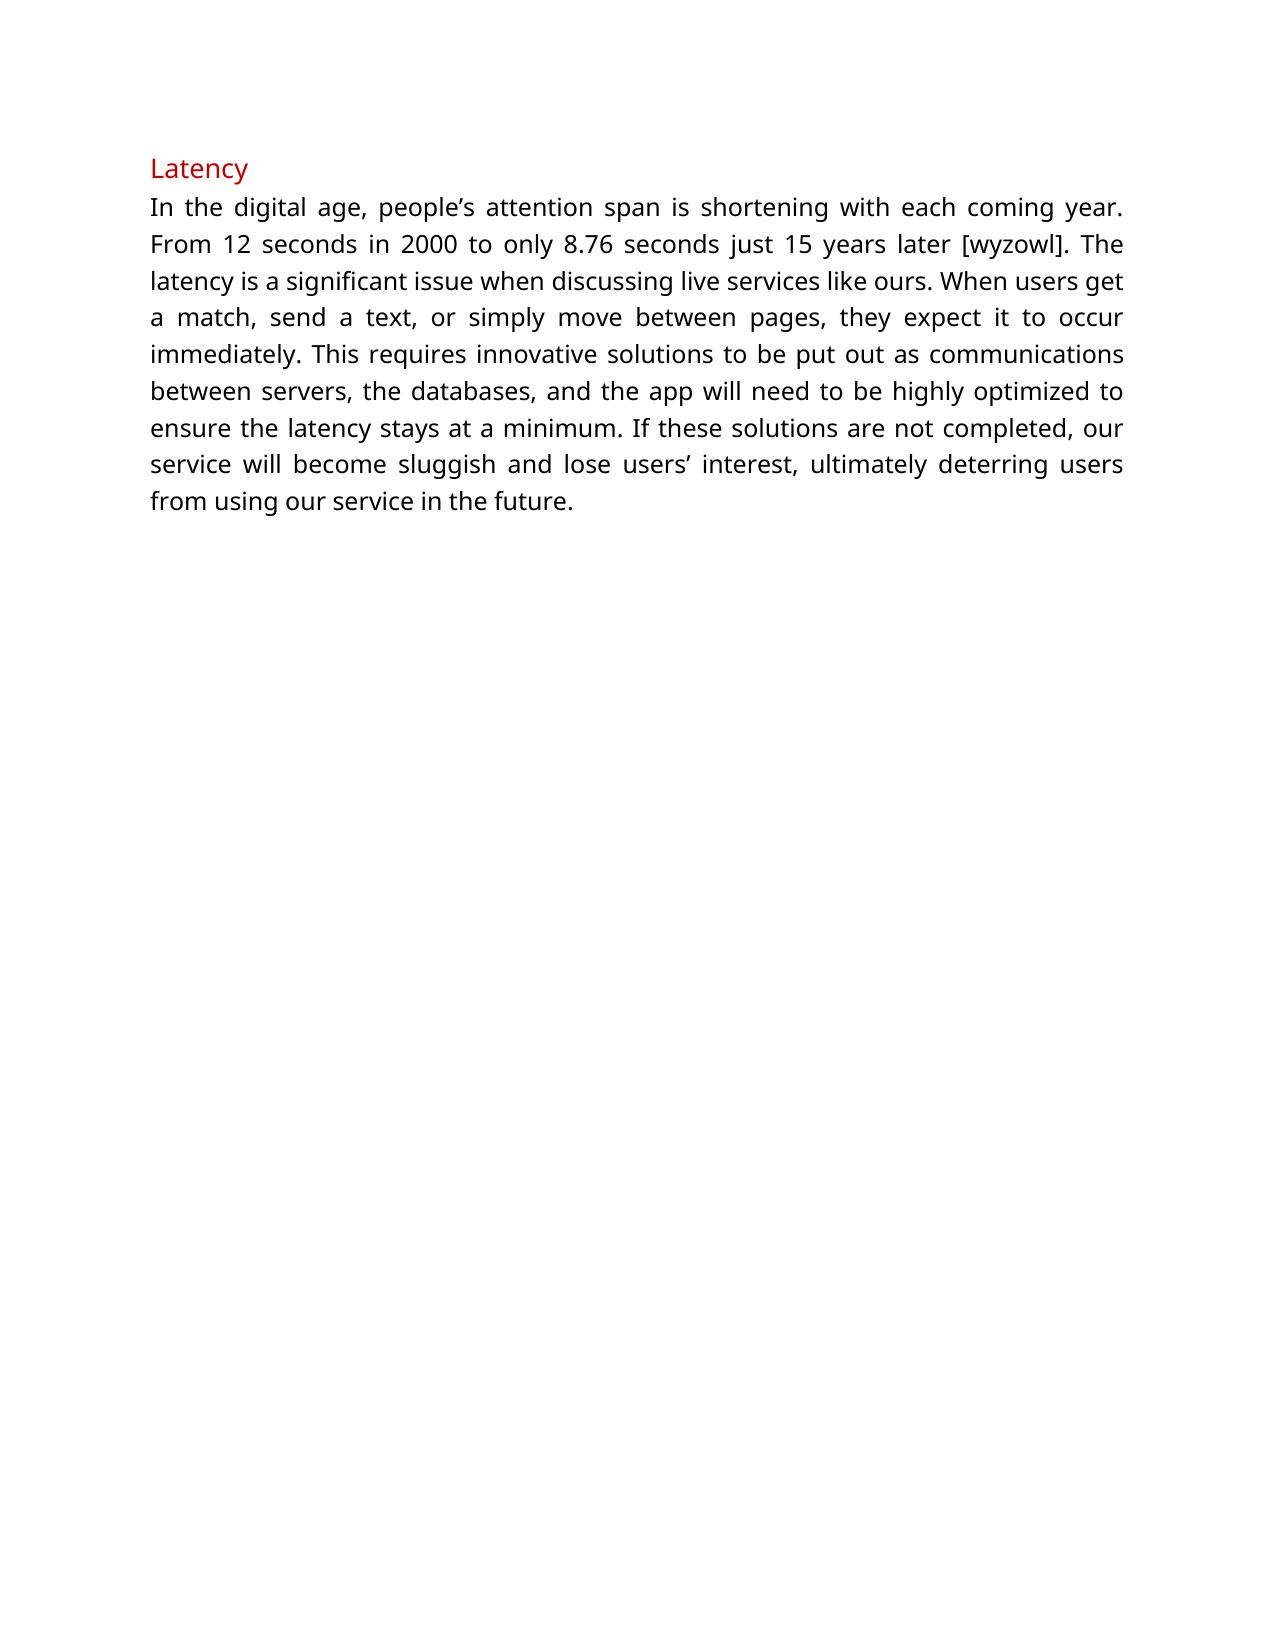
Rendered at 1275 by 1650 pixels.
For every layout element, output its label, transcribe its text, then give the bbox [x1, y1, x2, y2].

text In the digital age, people’s attention span is shortening with each coming year. From 12 seconds in 2000 to only 8.76 seconds just 15 years later [wyzowl]. The latency is a significant issue when discussing live services like ours. When users get a match, send a text, or simply move between pages, they expect it to occur immediately. This requires innovative solutions to be put out as communications between servers, the databases, and the app will need to be highly optimized to ensure the latency stays at a minimum. If these solutions are not completed, our service will become sluggish and lose users’ interest, ultimately deterring users from using our service in the future. [150, 190, 1125, 518]
subtitle Latency [150, 150, 1125, 187]
